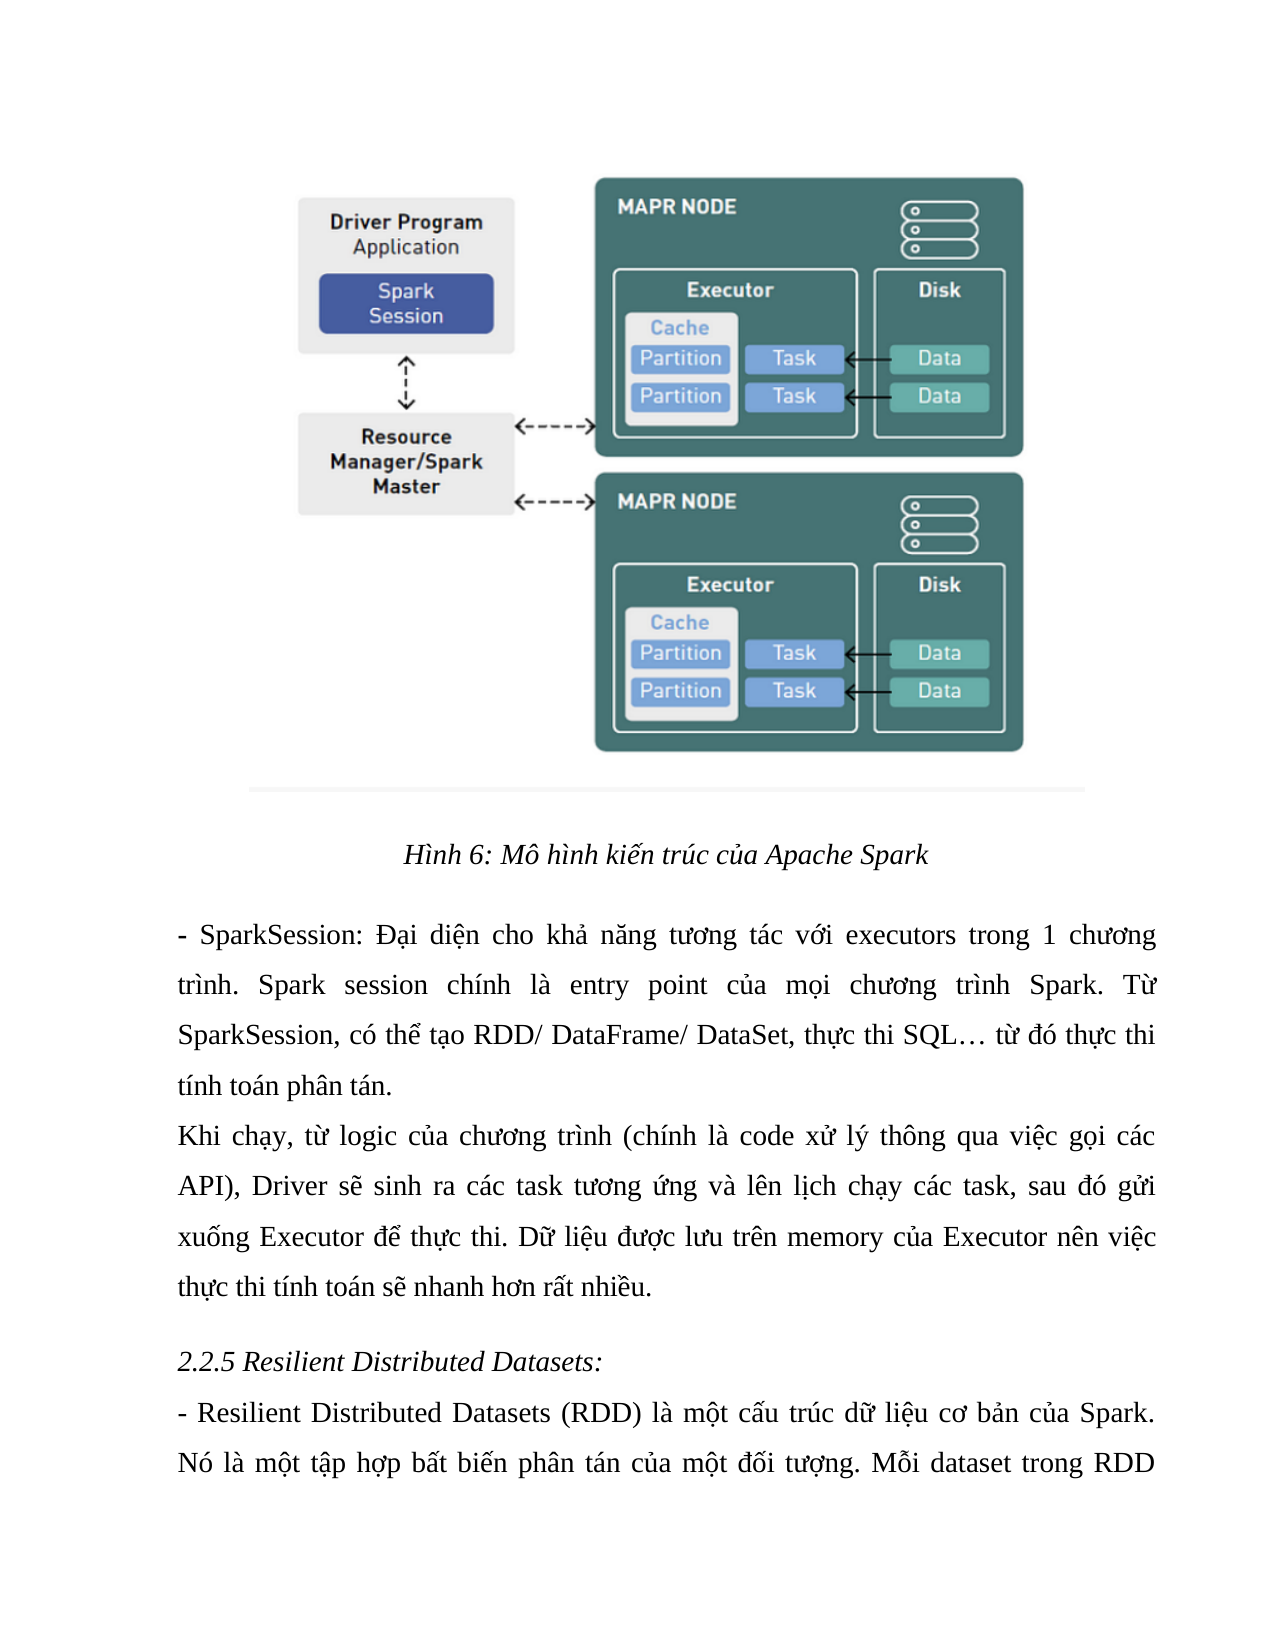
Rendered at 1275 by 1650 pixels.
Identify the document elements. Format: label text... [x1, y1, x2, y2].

text Khi chạy, từ logic của chương trình (chính là code xử lý thông qua việc gọi các API), Driver sẽ sinh ra các task tương ứng và lên lịch chạy các task, sau đó gửi xuống Executor để thực thi. Dữ liệu được lưu trên memory của Executor nên việc thực thi tính toán sẽ nhanh hơn rất nhiều. [177, 1118, 1157, 1303]
text - SparkSession: Đại diện cho khả năng tương tác với executors trong 1 chương trình. Spark session chính là entry point của mọi chương trình Spark. Từ SparkSession, có thể tạo RDD/ DataFrame/ DataSet, thực thi SQL… từ đó thực thi tính toán phân tán. [177, 917, 1157, 1101]
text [177, 1395, 1157, 1478]
subtitle 2.2.5 Resilient Distributed Datasets: [177, 1344, 1157, 1378]
text Hình 6: Mô hình kiến trúc của Apache Spark [177, 837, 1157, 871]
picture [249, 147, 1085, 792]
